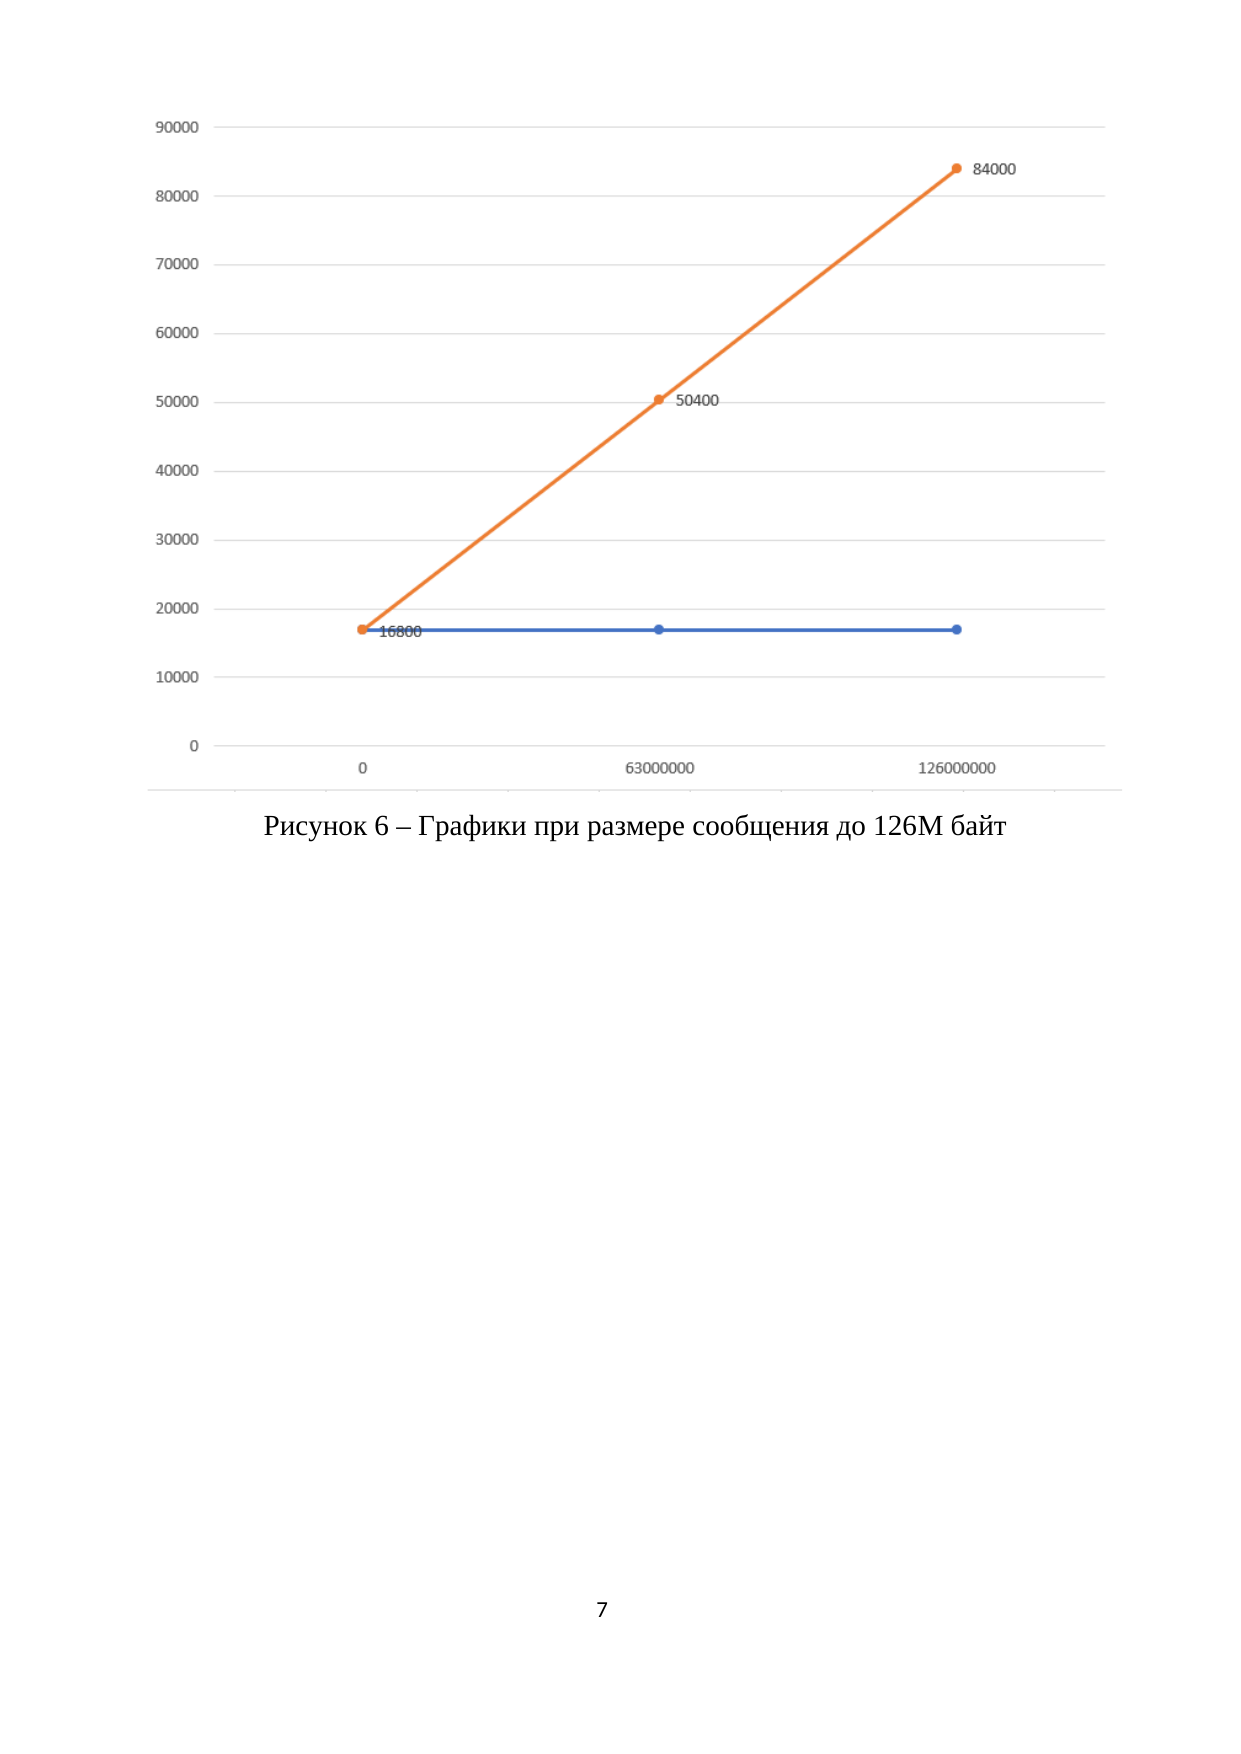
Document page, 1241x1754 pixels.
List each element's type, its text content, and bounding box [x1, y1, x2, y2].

text Рисунок 6 – Графики при размере сообщения до 126M байт [148, 808, 1122, 842]
picture [147, 118, 1123, 792]
